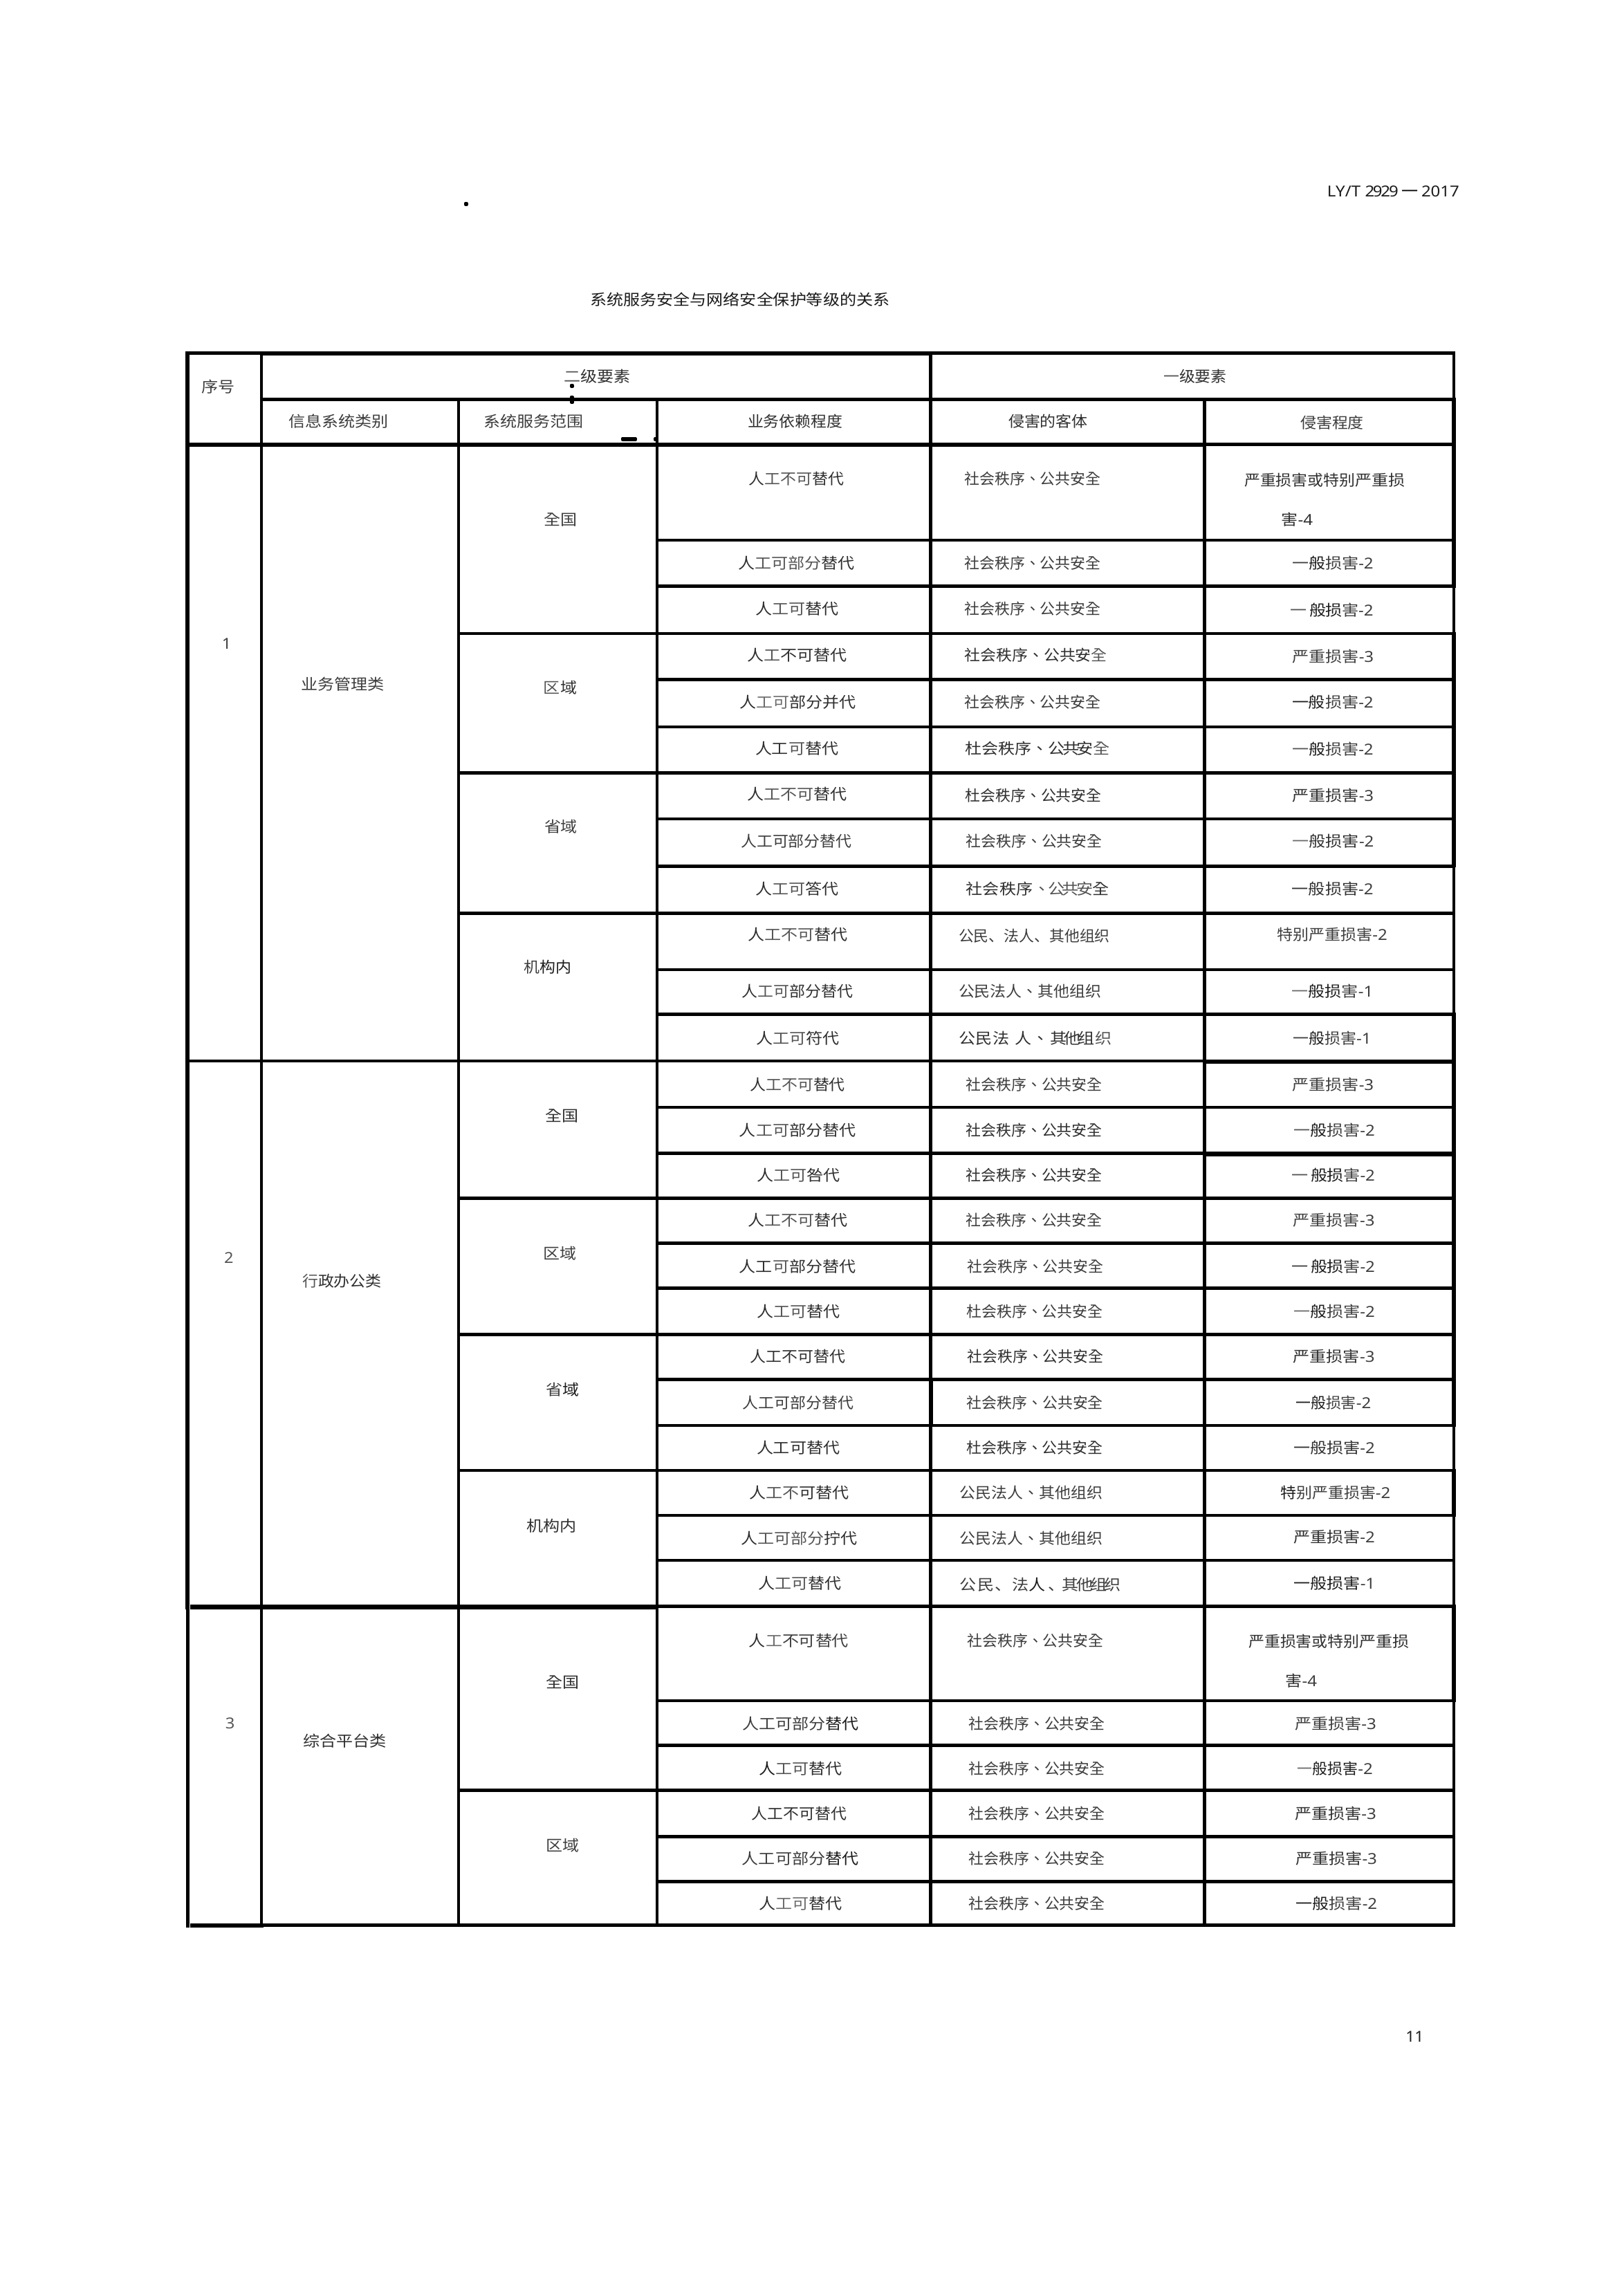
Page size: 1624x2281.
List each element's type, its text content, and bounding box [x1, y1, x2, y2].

table_cell 一般损害-1 [1206, 1562, 1452, 1605]
table_header 一级要素 [932, 355, 1452, 398]
table_cell 严重损害或特别严重损害-4 [1206, 446, 1452, 539]
table_cell 业务依赖程度 [658, 401, 929, 443]
table_cell 一般损害-2 [1206, 1427, 1452, 1469]
table_cell 社会秩序、公共安全 [932, 1883, 1203, 1923]
table_cell 人工不可替代 [658, 915, 929, 968]
table_cell 人工可部分替代 [658, 820, 929, 865]
table_cell 社会秩序、公共安全 [932, 1200, 1203, 1241]
table_cell 人工可部分替代 [658, 1838, 929, 1880]
table_cell 一般损害-2 [1206, 1109, 1452, 1152]
table_cell 社会秩序、公共安全 [932, 447, 1203, 539]
table_cell 3 [190, 1605, 260, 1923]
table_cell 严重损害-3 [1206, 1838, 1452, 1880]
table_cell 杜会秩序、公共安全 [932, 775, 1203, 817]
table_cell 社会秩序、公共安全 [932, 1062, 1203, 1105]
table_cell 人工可符代 [658, 1016, 929, 1060]
table_cell 人工可部分替代 [658, 1109, 929, 1152]
table_cell 省域 [460, 1336, 656, 1469]
text 系统服务安全与网络安全保护等级的关系 [510, 288, 1526, 310]
table_cell 公民法人、其他组织 [932, 971, 1203, 1013]
table_cell 社会秩序、公共安全 [932, 1702, 1203, 1744]
table_cell 特别严重损害-2 [1206, 1472, 1452, 1513]
table_cell 严重损害-3 [1206, 1702, 1452, 1744]
table_cell 一般损害-2 [1206, 1290, 1452, 1333]
table_cell 杜会秩序、公共安全 [932, 1290, 1203, 1333]
table_cell 人工不可替代 [658, 447, 929, 539]
table_cell 一般损害-2 [1206, 868, 1452, 912]
table_cell 人工可部分并代 [658, 681, 929, 725]
table_cell 人工可部分替代 [658, 1245, 929, 1286]
subtitle LY/T 2929一2017 [158, 165, 1459, 205]
table_header 二级要素 [263, 355, 929, 398]
table_cell 1 [190, 447, 260, 1060]
table_cell 2 [190, 1062, 260, 1605]
table_cell 人工不可替代 [658, 1336, 929, 1378]
table_cell 一般损害-2 [1206, 542, 1452, 584]
table_cell 全国 [460, 1609, 656, 1789]
table_cell 人工可部分拧代 [658, 1517, 929, 1558]
table_cell 人工可替代 [658, 1747, 929, 1789]
table_cell 一般损害-2 [1206, 1883, 1452, 1923]
table_cell 人工可部分替代 [658, 1381, 929, 1424]
table_cell 社会秩序、公共安全 [932, 1747, 1203, 1789]
table_cell 社会秩序、公共安全 [932, 820, 1203, 865]
table_cell 社会秩序、公共安全 [932, 1109, 1203, 1152]
table_cell 公民法人、其他组织 [932, 1517, 1203, 1558]
table_cell 严重损害-3 [1206, 1792, 1452, 1835]
table_cell 综合平台类 [263, 1609, 457, 1923]
table_cell 人工不可替代 [658, 1200, 929, 1241]
table_cell 人工不可替代 [658, 1792, 929, 1835]
table_cell 人工可答代 [658, 868, 929, 912]
table_cell 严重损害或特别严重损害-4 [1206, 1608, 1452, 1699]
table_cell 机构内 [460, 915, 656, 1060]
table_cell 区域 [460, 1792, 656, 1923]
table_cell 严重损害-3 [1206, 775, 1452, 817]
table_cell 人工可替代 [658, 728, 929, 771]
table_cell 省域 [460, 775, 656, 912]
table_cell 业务管理类 [263, 447, 457, 1060]
table_cell 社会秩序、公共安全 [932, 1792, 1203, 1835]
table_cell 一般损害-2 [1206, 681, 1452, 725]
table_cell 社会秩序、公共安全 [932, 588, 1203, 631]
table_cell 公民、法人、其他组织 [932, 1562, 1203, 1605]
table_cell 严重损害-3 [1206, 1336, 1452, 1378]
table_cell 一般损害-2 [1206, 728, 1452, 771]
table_cell 系统服务范围 [460, 401, 656, 443]
table_cell 人工可替代 [658, 1427, 929, 1469]
table_cell 公民法人、其他组织 [932, 1472, 1203, 1513]
table_cell 社会秩序、公共安全 [932, 635, 1203, 678]
table_cell 社会秩序、公共安全 [932, 1838, 1203, 1880]
table_cell 全国 [460, 1062, 656, 1197]
table_cell 社会秩序、公共安全 [932, 681, 1203, 725]
table_cell 社会秩序、公共安全 [932, 1336, 1203, 1378]
table_cell 特别严重损害-2 [1206, 915, 1452, 968]
table_header 序号 [190, 355, 260, 443]
table_cell 严重损害-3 [1206, 1200, 1452, 1241]
table_cell 人工不可替代 [658, 1062, 929, 1105]
table_cell 杜会秩序、公共安全 [932, 728, 1203, 771]
table_cell 社会秩序、公共安全 [932, 868, 1203, 912]
table_cell 人工不可替代 [658, 775, 929, 817]
table_cell 区域 [460, 1200, 656, 1333]
table_cell 严重损害-2 [1206, 1517, 1452, 1558]
table_cell 杜会秩序、公共安全 [932, 1427, 1203, 1469]
table_cell 社会秩序、公共安全 [932, 1155, 1203, 1197]
table_cell 严重损害-3 [1206, 635, 1452, 678]
table_cell 人工可部分替代 [658, 971, 929, 1013]
table_cell 人工可替代 [658, 588, 929, 631]
table_cell 行政办公类 [263, 1062, 457, 1605]
table_cell 公民法 人、其他组织 [932, 1016, 1203, 1060]
table_cell 一般损害-2 [1206, 820, 1452, 865]
table_cell 人工不可替代 [658, 1472, 929, 1513]
table_cell 严重损害-3 [1206, 1064, 1452, 1105]
table_cell 社会秩序、公共安全 [932, 1608, 1203, 1699]
table_cell 一般损害-2 [1206, 1747, 1452, 1789]
table_cell 社会秩序、公共安全 [932, 542, 1203, 584]
table_cell 人工不可替代 [658, 635, 929, 678]
table_cell 社会秩序、公共安全 [933, 1381, 1203, 1424]
table_cell 公民、法人、其他组织 [932, 915, 1203, 968]
table_cell 机构内 [460, 1472, 656, 1605]
table_cell 一般损害-1 [1206, 1016, 1452, 1060]
table_cell 人工可替代 [658, 1562, 929, 1605]
table_cell 社会秩序、公共安全 [932, 1245, 1203, 1286]
table_cell 一般损害-2 [1206, 1381, 1452, 1424]
table_cell 侵害的客体 [932, 401, 1203, 443]
text 11 [158, 2026, 1423, 2047]
table_cell 一般损害-1 [1206, 971, 1452, 1013]
table_cell 一般损害-2 [1206, 1245, 1452, 1286]
table_cell 一般损害-2 [1206, 588, 1452, 631]
table_cell 一般损害-2 [1206, 1156, 1452, 1197]
table_cell 人工不可替代 [658, 1608, 929, 1699]
table_cell 侵害程度 [1206, 401, 1452, 443]
table_cell 全国 [460, 447, 656, 631]
table_cell 人工可部分替代 [658, 1702, 929, 1744]
table_cell 区域 [460, 635, 656, 771]
table_cell 人工可替代 [658, 1290, 929, 1333]
table_cell 人工可替代 [658, 1883, 929, 1923]
table_cell 人工可咎代 [658, 1155, 929, 1197]
table_cell 人工可部分替代 [658, 542, 929, 584]
table_cell 信息系统类别 [263, 401, 457, 443]
